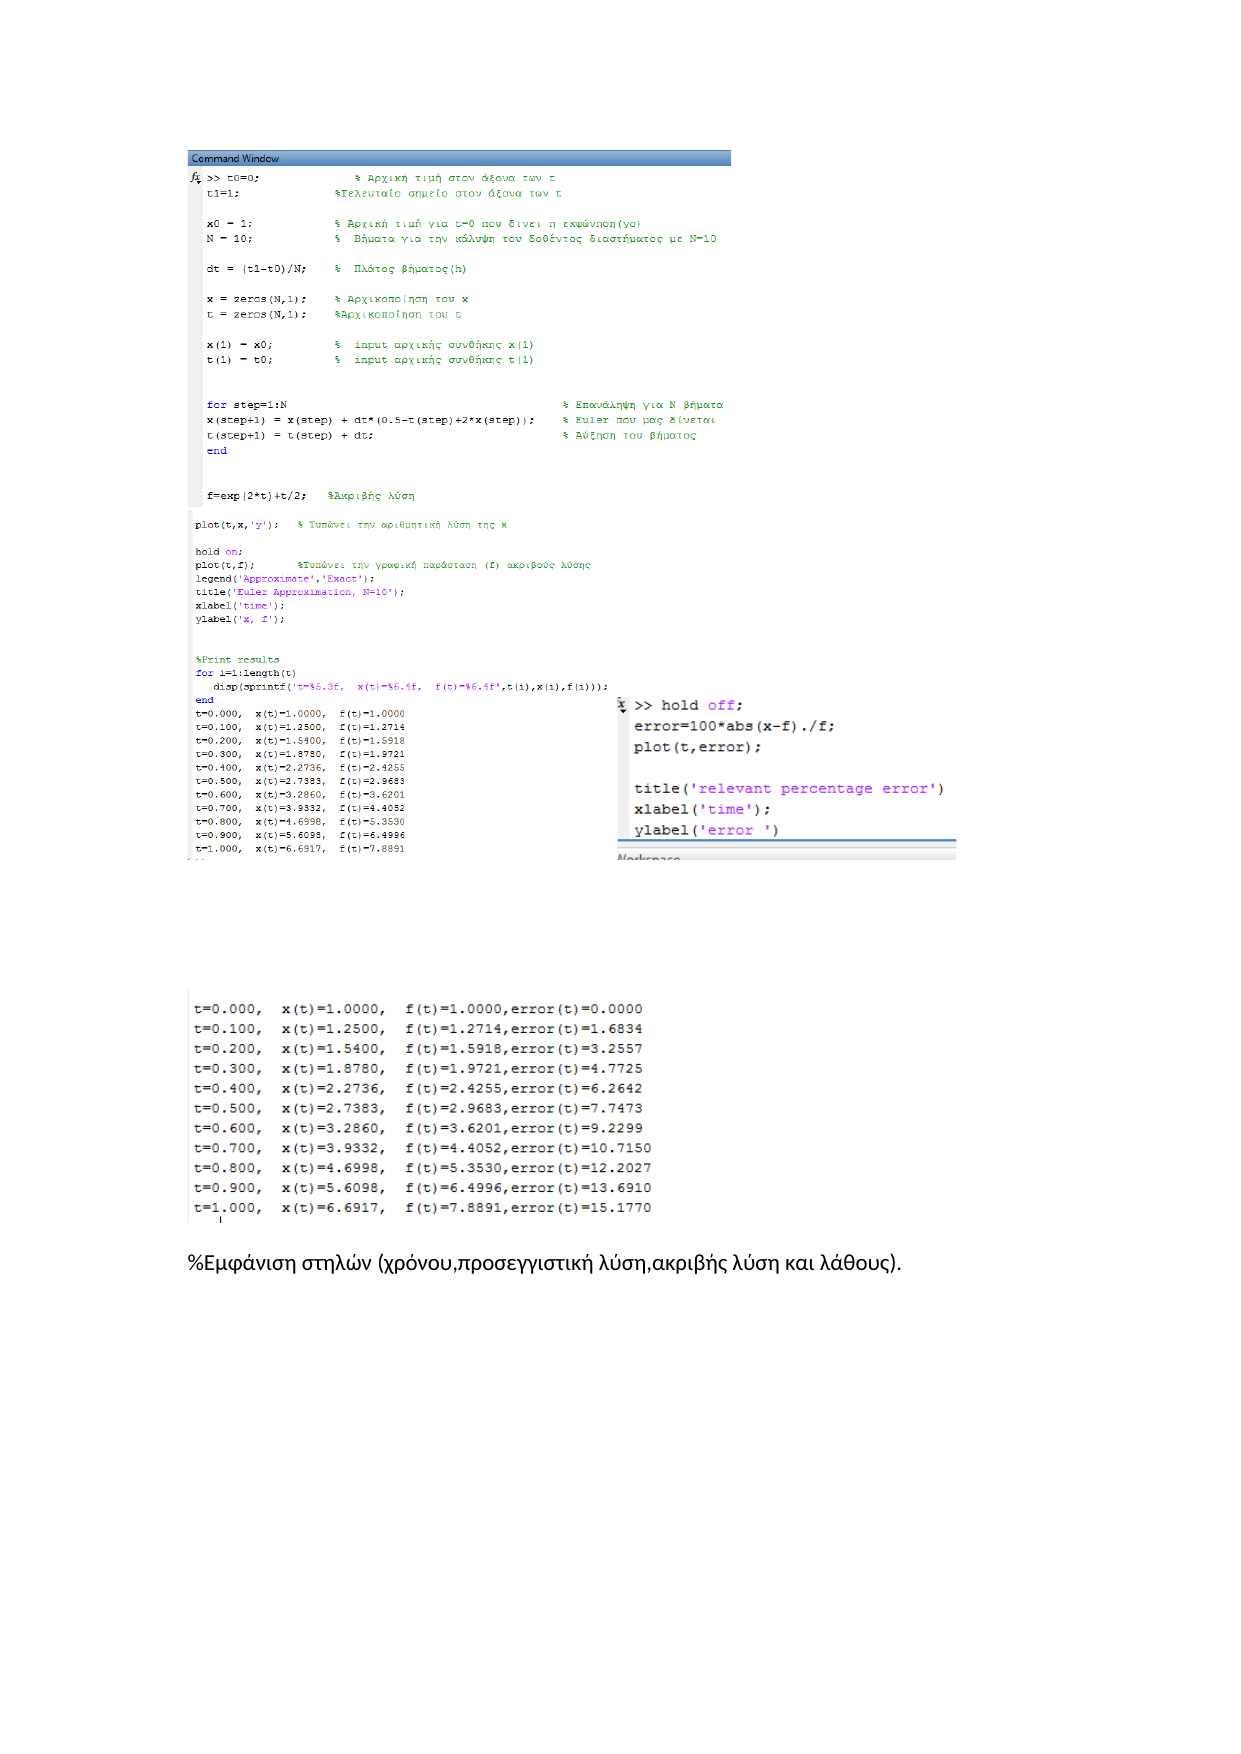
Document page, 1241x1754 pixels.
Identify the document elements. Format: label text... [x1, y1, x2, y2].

picture [187, 990, 676, 1223]
text %Εμφάνιση στηλών (χρόνου,προσεγγιστική λύση,ακριβής λύση και λάθους). [187, 1248, 1053, 1276]
picture [187, 150, 732, 507]
picture [187, 510, 957, 860]
